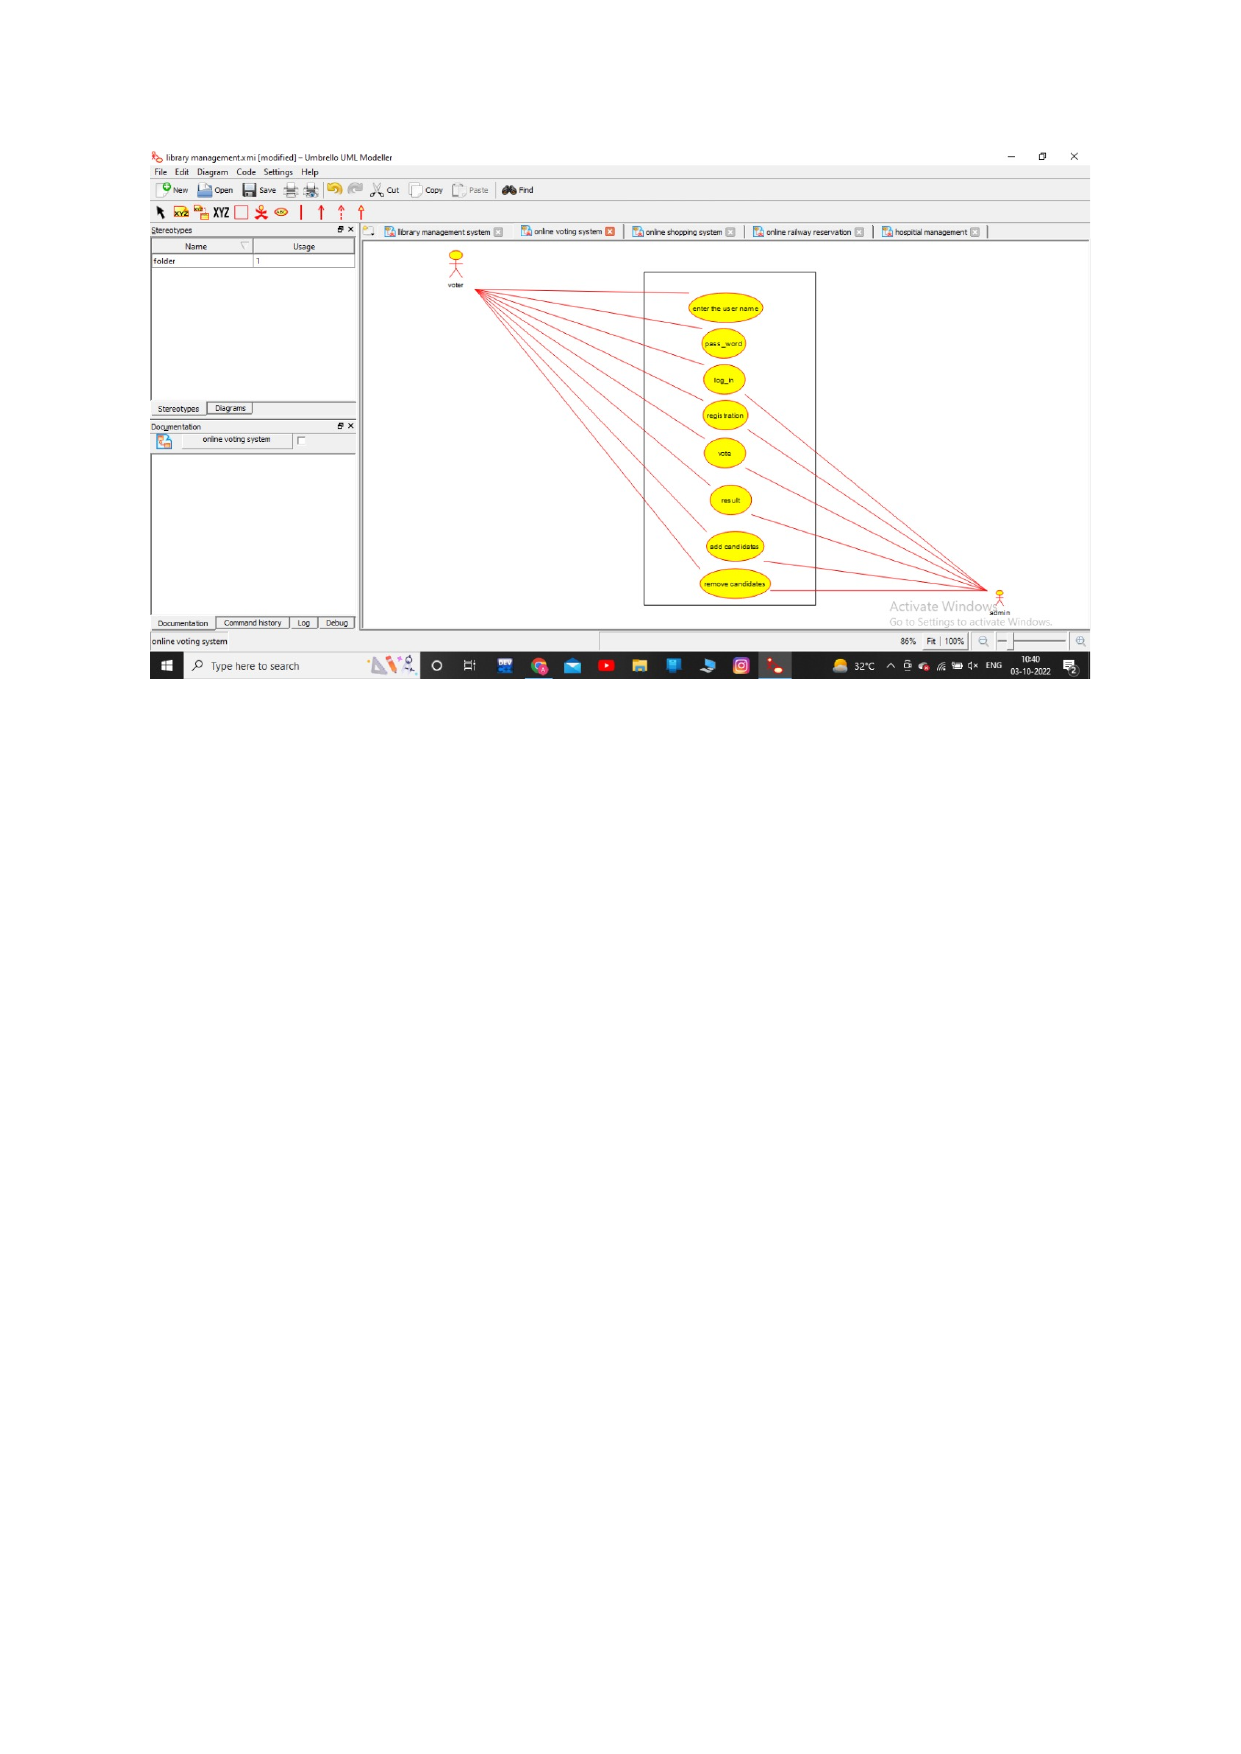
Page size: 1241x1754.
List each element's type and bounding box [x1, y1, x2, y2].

picture [150, 150, 1091, 679]
